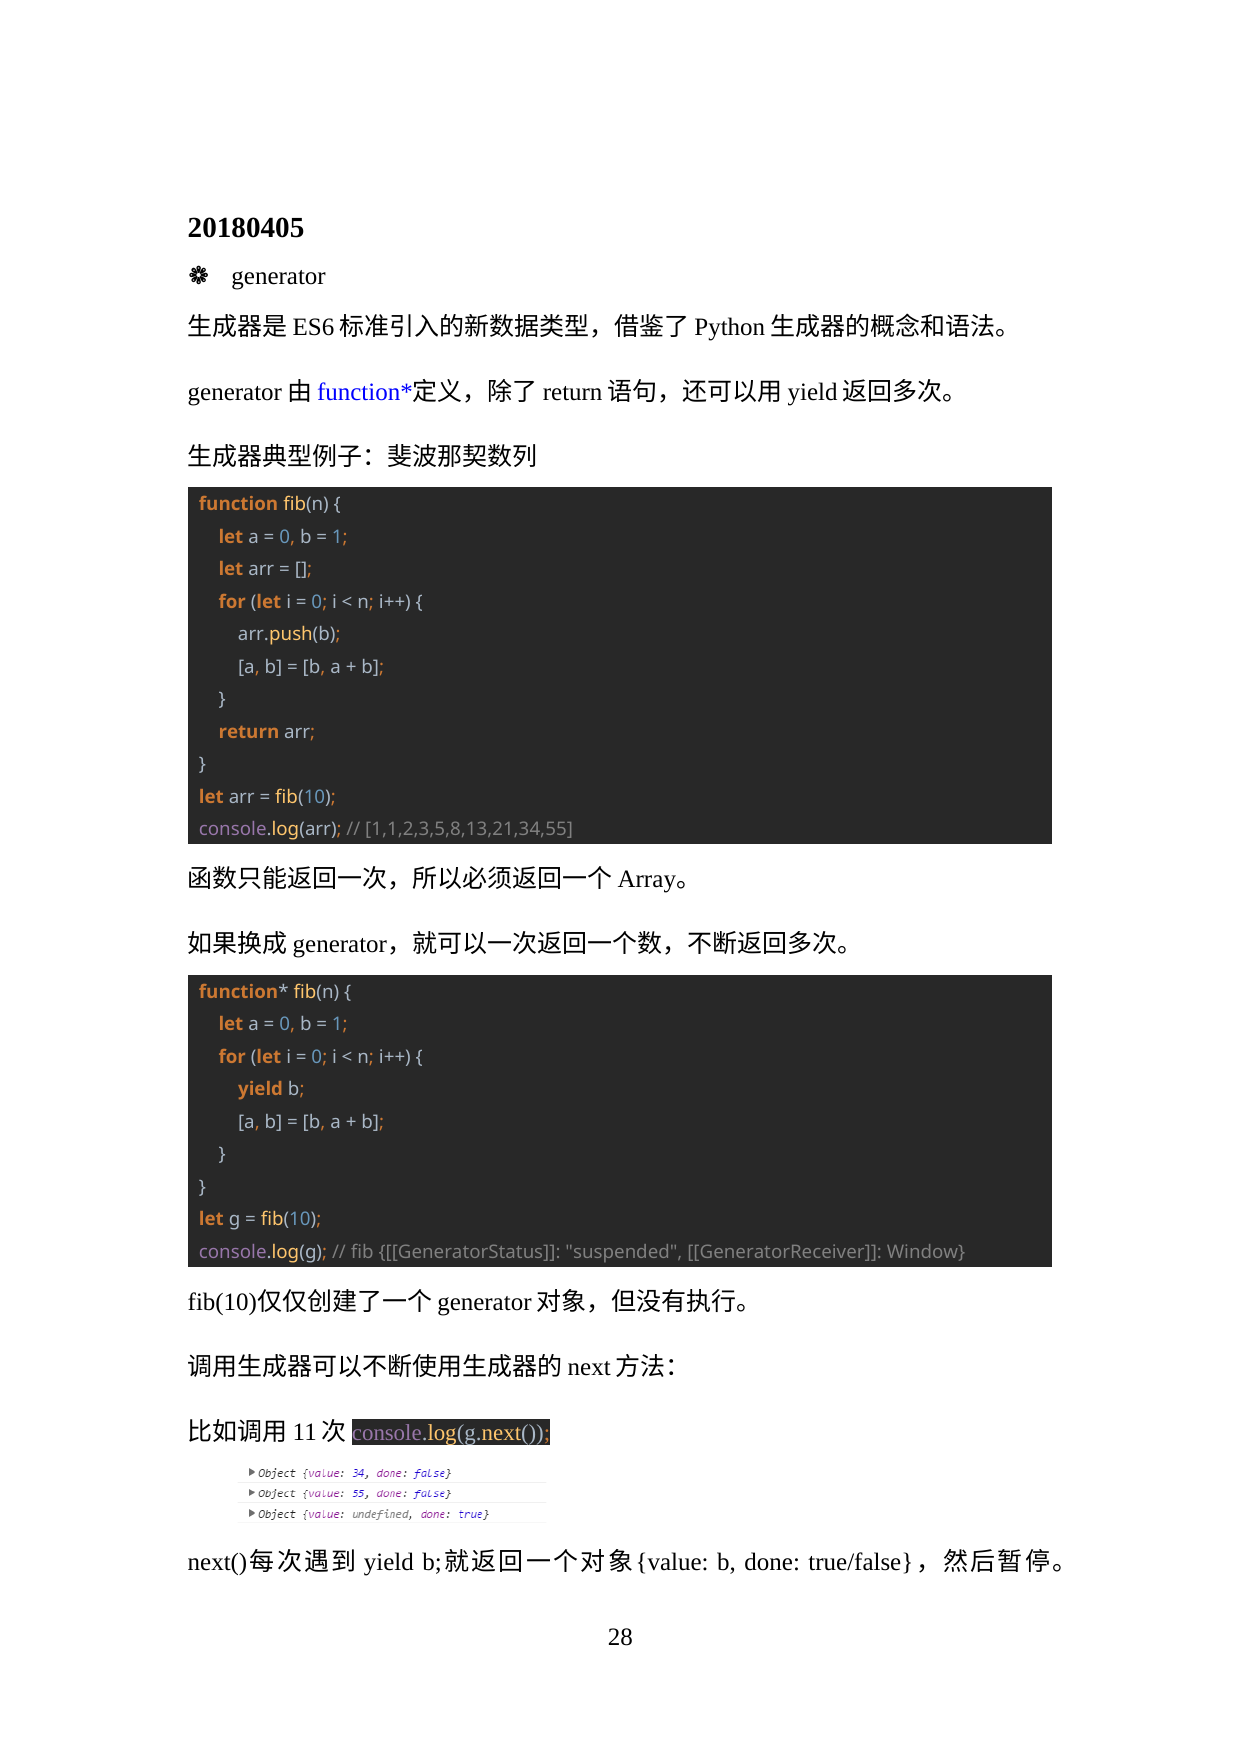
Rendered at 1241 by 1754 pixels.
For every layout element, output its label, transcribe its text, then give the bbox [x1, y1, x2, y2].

text 函数只能返回一次，所以必须返回一个Array。 [187, 844, 1053, 909]
table_header function* fib(n) { let a = 0, b = 1; for (let i = 0; i < n; i++) { yield b; [a, b] = [b, a + b]; } } let g = fib(10); console.log(g); // fib {[[GeneratorStatus]]: "suspended", [[GeneratorReceiver]]: Window} [188, 975, 1052, 1267]
text 如果换成generator，就可以一次返回一个数，不断返回多次。 [187, 909, 1053, 974]
text 生成器是ES6标准引入的新数据类型，借鉴了Python生成器的概念和语法。 [187, 292, 1053, 357]
text fib(10)仅仅创建了一个generator对象，但没有执行。 [187, 1267, 1053, 1332]
text generator由function*定义，除了return语句，还可以用yield返回多次。 [187, 357, 1053, 422]
list generator [187, 259, 1053, 292]
text 调用生成器可以不断使用生成器的next方法： [187, 1332, 1053, 1397]
text 比如调用11次console.log(g.next()); [187, 1397, 1053, 1462]
text 生成器典型例子：斐波那契数列 [187, 422, 1053, 487]
text 20180405 [187, 194, 1053, 259]
picture [237, 1462, 547, 1523]
